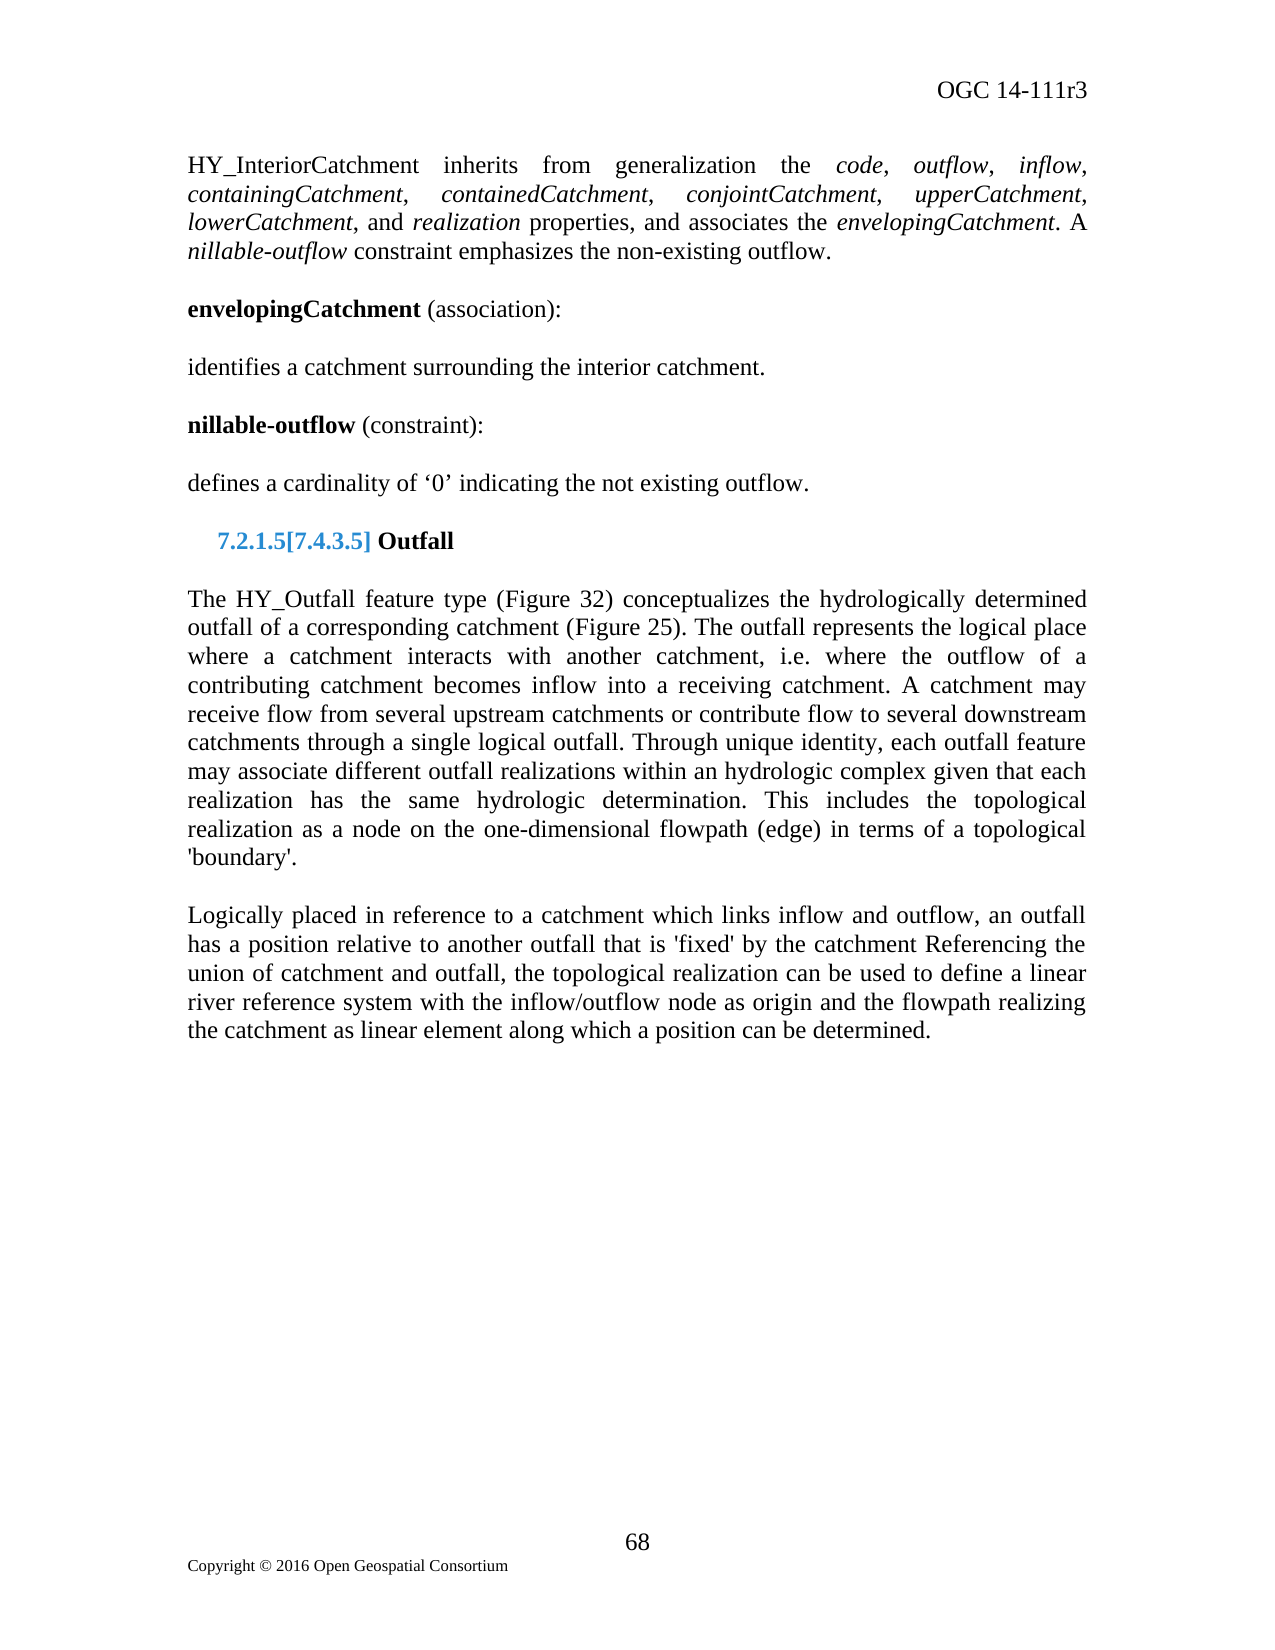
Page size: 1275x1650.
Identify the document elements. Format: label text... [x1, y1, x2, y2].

text HY_InteriorCatchment inherits from generalization the code, outflow, inflow, containingCatchment, containedCatchment, conjointCatchment, upperCatchment, lowerCatchment, and realization properties, and associates the envelopingCatchment. A nillable-outflow constraint emphasizes the non-existing outflow. [187, 150, 1087, 265]
text Logically placed in reference to a catchment which links inflow and outflow, an outfall has a position relative to another outfall that is 'fixed' by the catchment Referencing the union of catchment and outfall, the topological realization can be used to define a linear river reference system with the inflow/outflow node as origin and the flowpath realizing the catchment as linear element along which a position can be determined. [187, 900, 1087, 1044]
subtitle Outfall [217, 526, 1087, 554]
text envelopingCatchment (association): [187, 294, 1087, 323]
text nillable-outflow (constraint): [187, 410, 1087, 439]
text identifies a catchment surrounding the interior catchment. [187, 352, 1087, 381]
text defines a cardinality of ‘0’ indicating the not existing outflow. [187, 468, 1087, 497]
